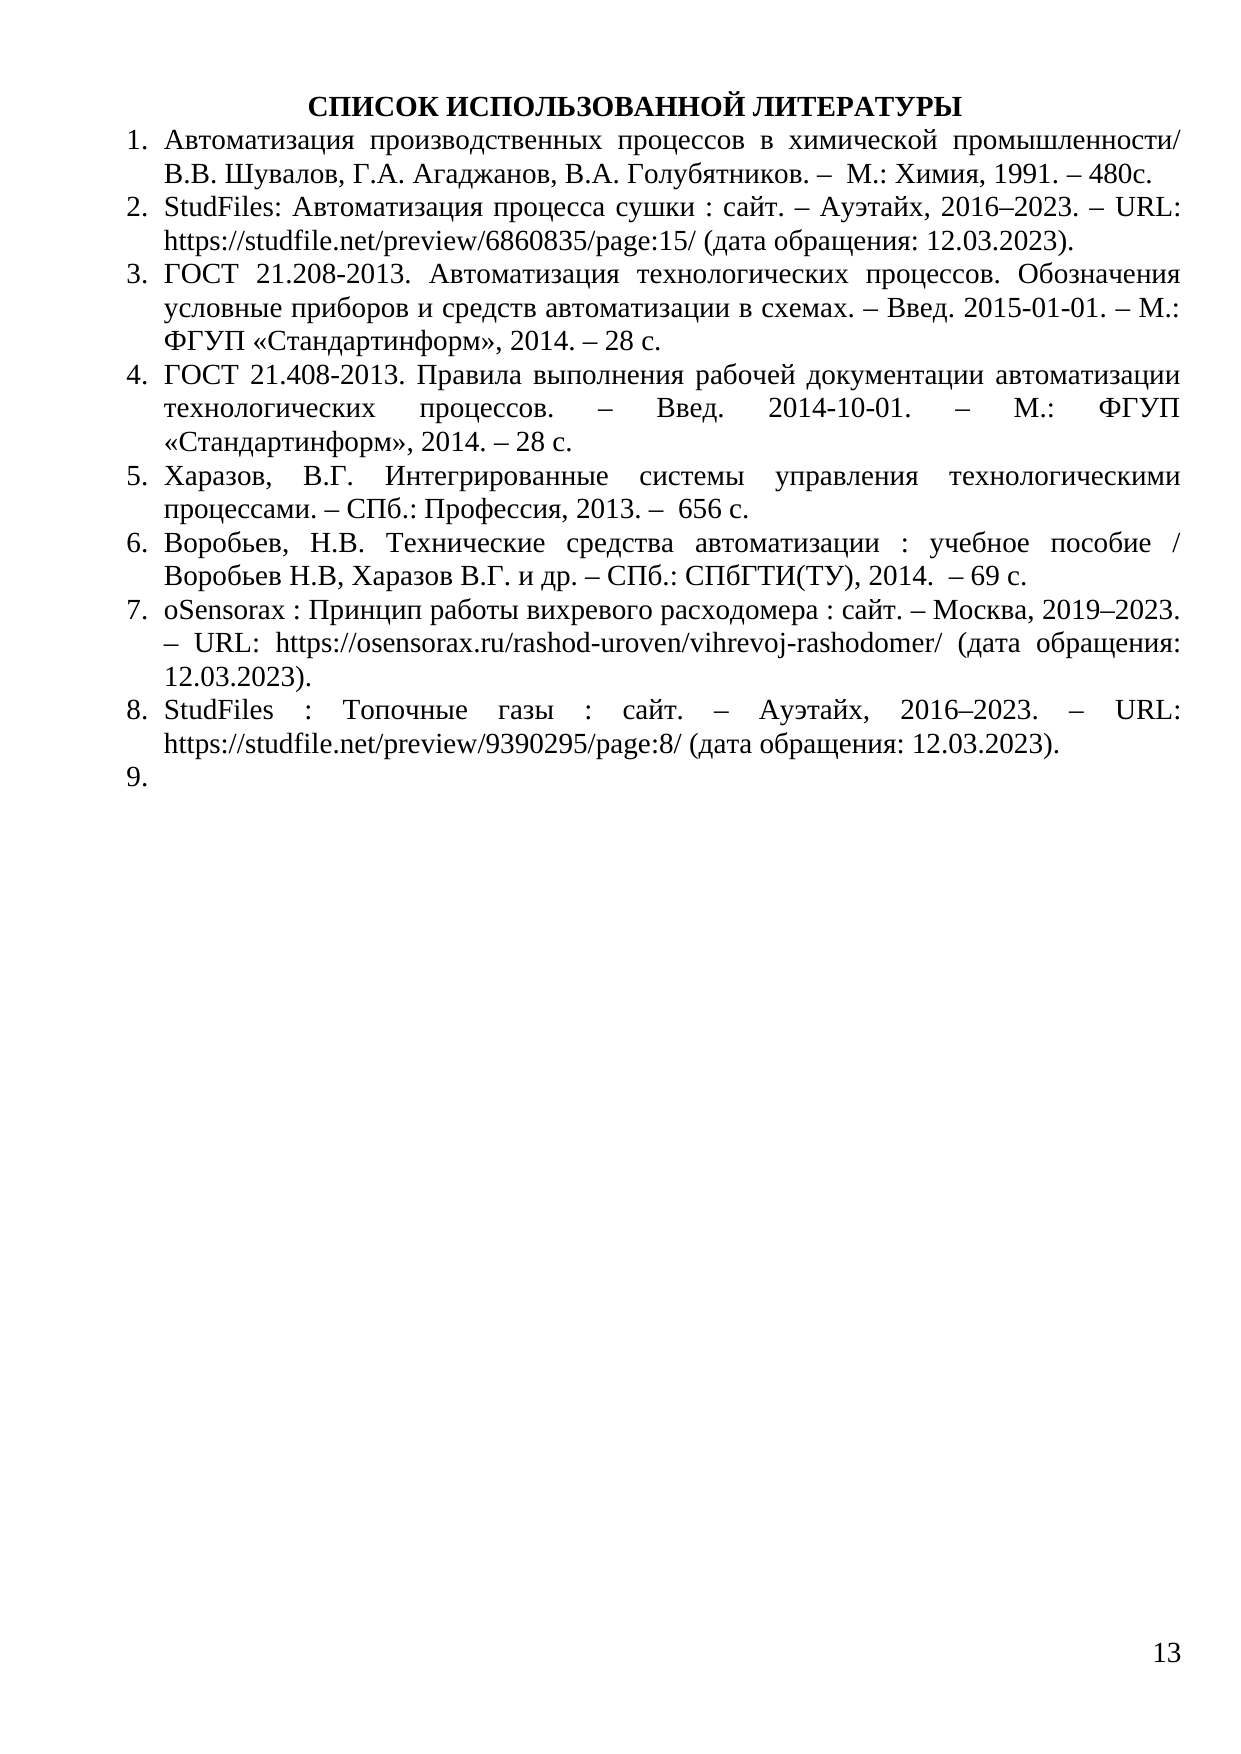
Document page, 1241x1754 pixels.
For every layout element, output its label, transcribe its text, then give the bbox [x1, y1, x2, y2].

list StudFiles: Автоматизация процесса сушки : сайт. – Ауэтайх, 2016–2023. – URL: https://studfile.net/preview/6860835/page:15/ (дата обращения: 12.03.2023). [126, 189, 1181, 256]
list Харазов, В.Г. Интегрированные системы управления технологическими процессами. – СПб.: Профессия, 2013. – 656 с. [126, 458, 1181, 525]
subtitle СПИСОК ИСПОЛЬЗОВАННОЙ ЛИТЕРАТУРЫ [89, 89, 1181, 122]
list StudFiles : Топочные газы : сайт. – Ауэтайх, 2016–2023. – URL: https://studfile.net/preview/9390295/page:8/ (дата обращения: 12.03.2023). [126, 692, 1181, 759]
list Воробьев, Н.В. Технические средства автоматизации : учебное пособие / Воробьев Н.В, Харазов В.Г. и др. – СПб.: СПбГТИ(ТУ), 2014. – 69 с. [126, 525, 1181, 592]
list ГОСТ 21.208-2013. Автоматизация технологических процессов. Обозначения условные приборов и средств автоматизации в схемах. – Введ. 2015-01-01. – М.: ФГУП «Стандартинформ», 2014. – 28 с. [126, 256, 1181, 357]
list oSensorax : Принцип работы вихревого расходомера : сайт. – Москва, 2019–2023. – URL: https://osensorax.ru/rashod-uroven/vihrevoj-rashodomer/ (дата обращения: 12.03.2023). [126, 592, 1181, 692]
list ГОСТ 21.408-2013. Правила выполнения рабочей документации автоматизации технологических процессов. – Введ. 2014-10-01. – М.: ФГУП «Стандартинформ», 2014. – 28 с. [126, 357, 1181, 458]
list Автоматизация производственных процессов в химической промышленности/ В.В. Шувалов, Г.А. Агаджанов, В.А. Голубятников. – М.: Химия, 1991. – 480с. [126, 122, 1181, 189]
